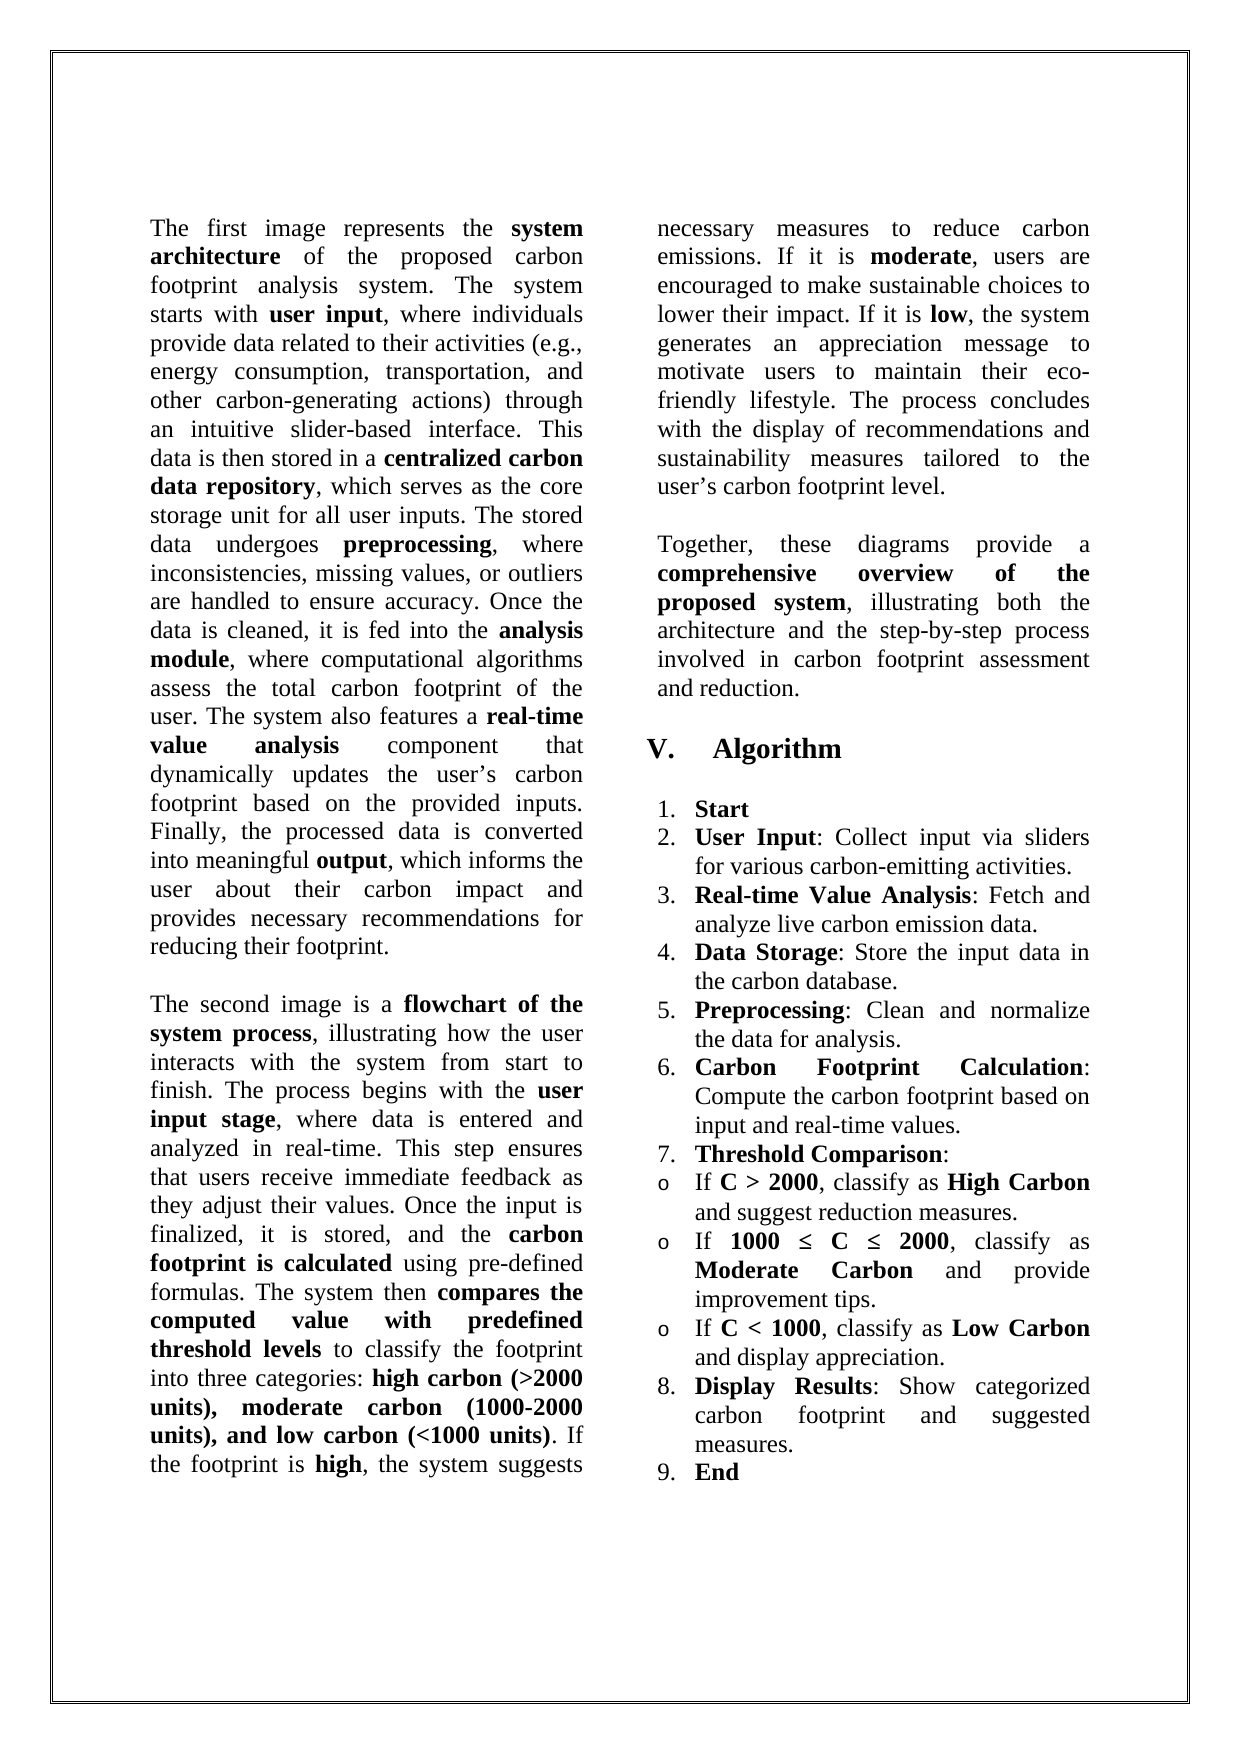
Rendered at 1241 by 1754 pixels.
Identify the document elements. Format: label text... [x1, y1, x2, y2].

list Algorithm [675, 616, 1090, 649]
list If 1000 ≤ C ≤ 2000, classify as Moderate Carbon and provide improvement tips. [657, 1344, 1090, 1431]
text The second image is a flowchart of the system process, illustrating how the user interacts with the system from start to finish. The process begins with the user input stage, where data is entered and analyzed in real-time. This step ensures that users receive immediate feedback as they adjust their values. Once the input is finalized, it is stored, and the carbon footprint is calculated using pre-defined formulas. The system then compares the computed value with predefined threshold levels to classify the footprint into three categories: high carbon (>2000 units), moderate carbon (1000-2000 units), and low carbon (<1000 units). If the footprint is high, the system suggests necessary measures to reduce carbon emissions. If it is moderate, users are encouraged to make sustainable choices to lower their impact. If it is low, the system generates an appreciation message to motivate users to maintain their eco-friendly lifestyle. The process concludes with the display of recommendations and sustainability measures tailored to the user’s carbon footprint level. [657, 213, 1090, 385]
list If C > 2000, classify as High Carbon and suggest reduction measures. [657, 1257, 1090, 1315]
list Start [657, 679, 1090, 707]
text The first image represents the system architecture of the proposed carbon footprint analysis system. The system starts with user input, where individuals provide data related to their activities (e.g., energy consumption, transportation, and other carbon-generating actions) through an intuitive slider-based interface. This data is then stored in a centralized carbon data repository, which serves as the core storage unit for all user inputs. The stored data undergoes preprocessing, where inconsistencies, missing values, or outliers are handled to ensure accuracy. Once the data is cleaned, it is fed into the analysis module, where computational algorithms assess the total carbon footprint of the user. The system also features a real-time value analysis component that dynamically updates the user’s carbon footprint based on the provided inputs. Finally, the processed data is converted into meaningful output, which informs the user about their carbon impact and provides necessary recommendations for reducing their footprint. [150, 213, 583, 960]
list Threshold Comparison: [657, 1199, 1090, 1227]
list If C < 1000, classify as Low Carbon and display appreciation. [657, 1460, 1090, 1519]
list User Input: Collect input via sliders for various carbon-emitting activities. [657, 737, 1090, 794]
list Real-time Value Analysis: Fetch and analyze live carbon emission data. [657, 823, 1090, 881]
list Data Storage: Store the input data in the carbon database. [657, 910, 1090, 967]
list Preprocessing: Clean and normalize the data for analysis. [657, 997, 1090, 1054]
text The second image is a flowchart of the system process, illustrating how the user interacts with the system from start to finish. The process begins with the user input stage, where data is entered and analyzed in real-time. This step ensures that users receive immediate feedback as they adjust their values. Once the input is finalized, it is stored, and the carbon footprint is calculated using pre-defined formulas. The system then compares the computed value with predefined threshold levels to classify the footprint into three categories: high carbon (>2000 units), moderate carbon (1000-2000 units), and low carbon (<1000 units). If the footprint is high, the system suggests necessary measures to reduce carbon emissions. If it is moderate, users are encouraged to make sustainable choices to lower their impact. If it is low, the system generates an appreciation message to motivate users to maintain their eco-friendly lifestyle. The process concludes with the display of recommendations and sustainability measures tailored to the user’s carbon footprint level. [150, 989, 583, 1593]
list Carbon Footprint Calculation: Compute the carbon footprint based on input and real-time values. [657, 1083, 1090, 1169]
text Together, these diagrams provide a comprehensive overview of the proposed system, illustrating both the architecture and the step-by-step process involved in carbon footprint assessment and reduction. [657, 414, 1090, 587]
